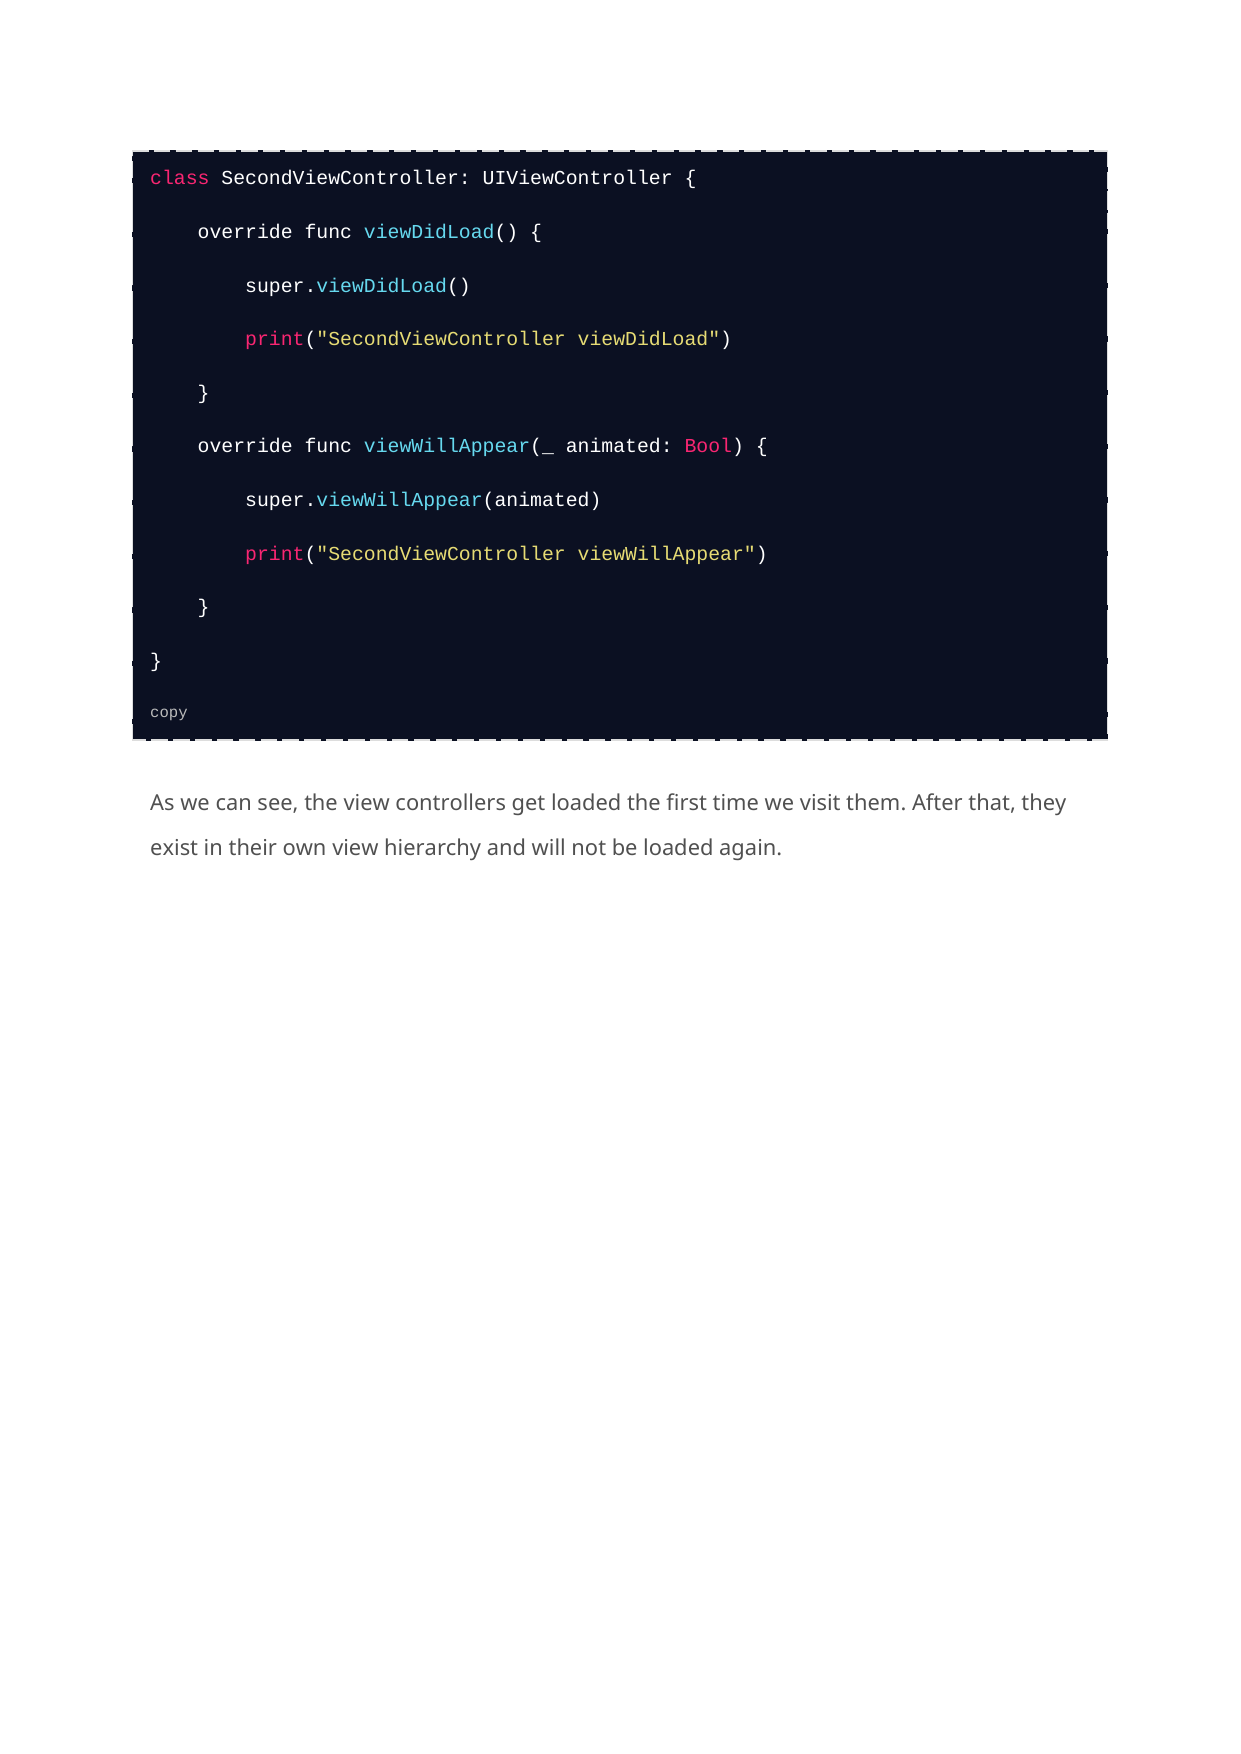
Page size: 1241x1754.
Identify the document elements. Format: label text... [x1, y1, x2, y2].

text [132, 418, 1108, 459]
text override func viewDidLoad() { [132, 204, 1108, 244]
text copy [132, 686, 1108, 741]
text } [132, 579, 1108, 620]
text print("SecondViewController viewDidLoad") [132, 311, 1108, 352]
text class SecondViewController: UIViewController { [132, 150, 1108, 191]
text super.viewWillAppear(animated) [132, 472, 1108, 512]
text print("SecondViewController viewWillAppear") [132, 526, 1108, 566]
text super.viewDidLoad() [132, 257, 1108, 298]
text } [132, 633, 1108, 673]
text As we can see, the view controllers get loaded the first time we visit them. After that, they exist in their own view hierarchy and will not be loaded again. [150, 772, 1090, 862]
text } [132, 364, 1108, 405]
